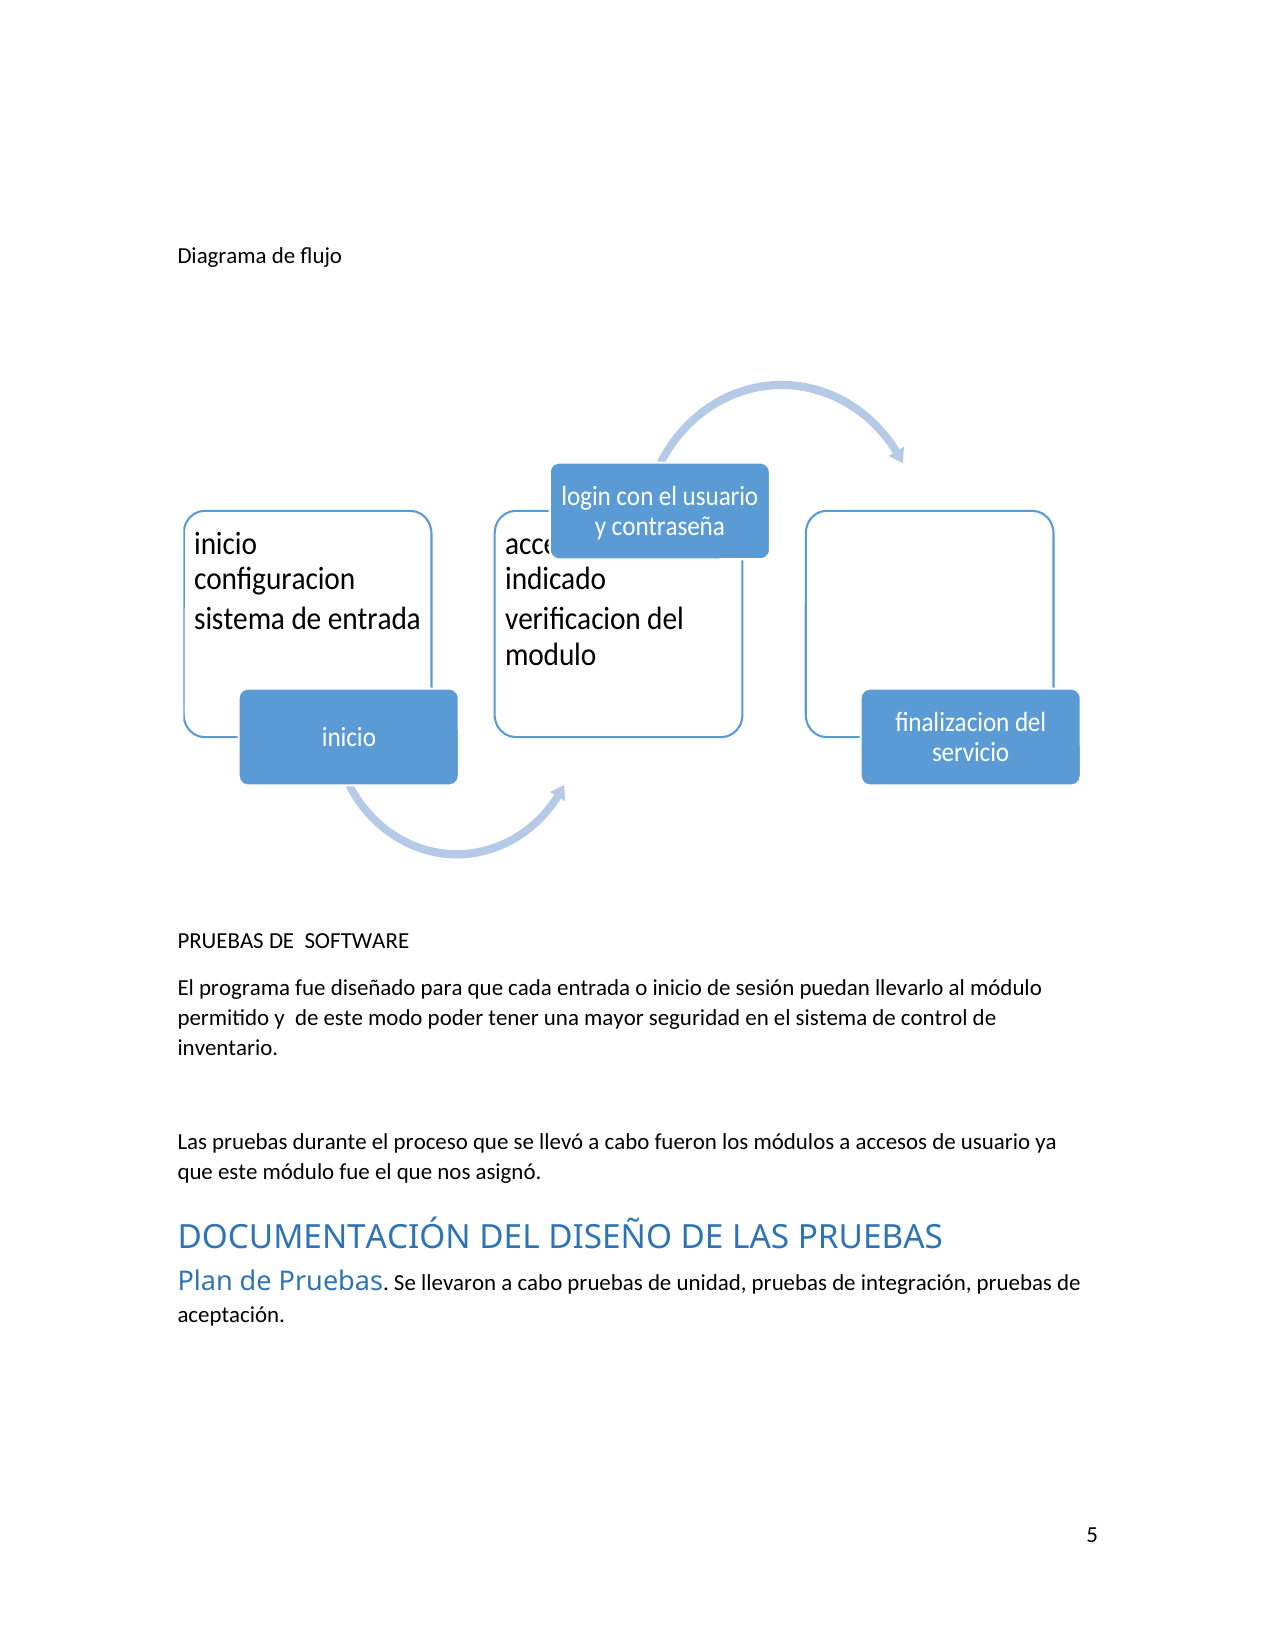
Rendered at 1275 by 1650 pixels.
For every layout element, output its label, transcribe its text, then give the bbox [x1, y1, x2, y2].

text Plan de Pruebas. Se llevaron a cabo pruebas de unidad, pruebas de integración, pruebas de aceptación. [177, 1261, 1098, 1328]
text Las pruebas durante el proceso que se llevó a cabo fueron los módulos a accesos de usuario ya que este módulo fue el que nos asignó. [177, 1127, 1098, 1185]
text Diagrama de flujo [177, 241, 1098, 269]
text PRUEBAS DE SOFTWARE [177, 926, 1098, 954]
subtitle DOCUMENTACIÓN DEL DISEÑO DE LAS PRUEBAS [177, 1212, 1098, 1258]
text El programa fue diseñado para que cada entrada o inicio de sesión puedan llevarlo al módulo permitido y de este modo poder tener una mayor seguridad en el sistema de control de inventario. [177, 973, 1098, 1061]
